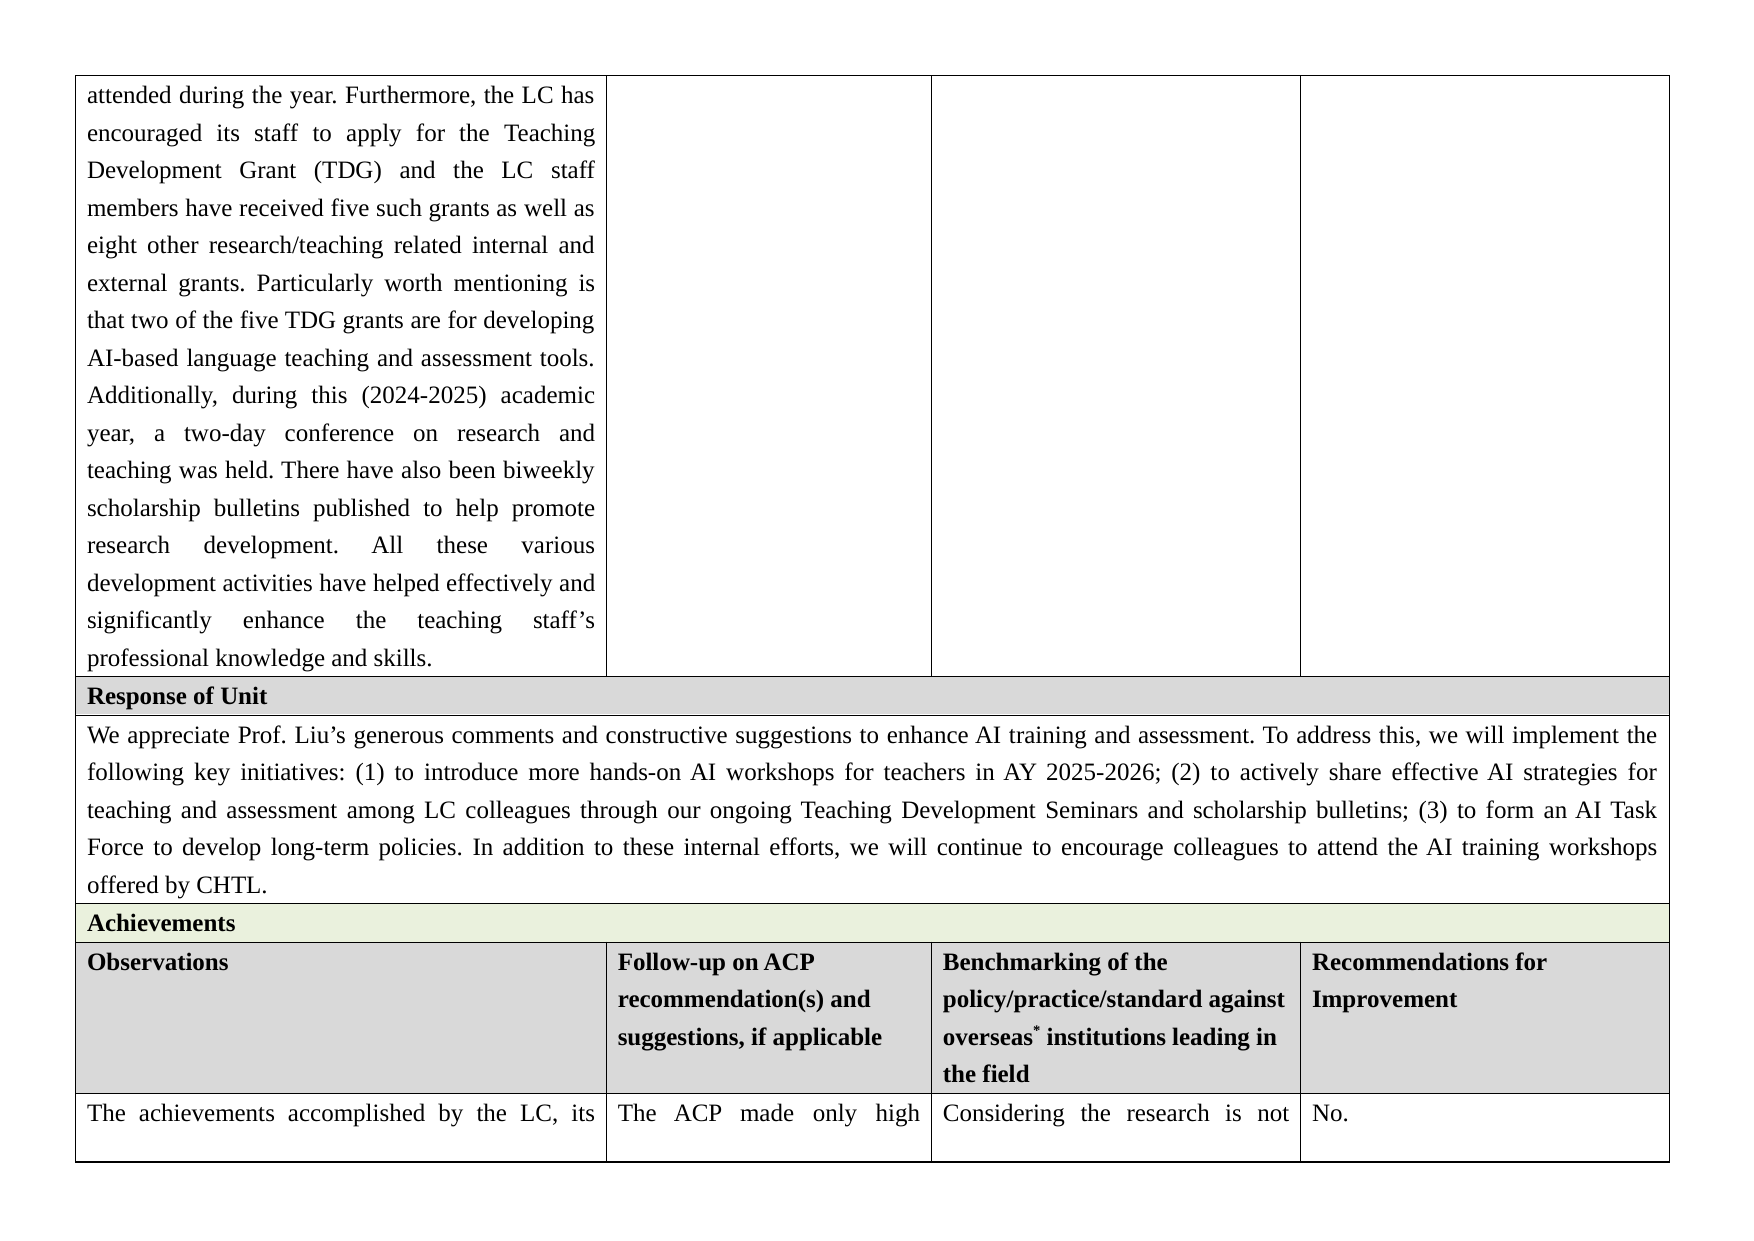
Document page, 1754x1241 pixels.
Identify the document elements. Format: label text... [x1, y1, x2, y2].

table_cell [932, 76, 1300, 676]
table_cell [76, 1094, 606, 1161]
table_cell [607, 1094, 931, 1161]
table_cell Benchmarking of the policy/practice/standard against overseas* institutions leading in the field [932, 943, 1300, 1093]
table_cell Response of Unit [76, 677, 1669, 714]
table_cell Observations [76, 943, 606, 1093]
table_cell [76, 76, 606, 676]
table_cell Follow-up on ACP recommendation(s) and suggestions, if applicable [607, 943, 931, 1093]
table_cell Achievements [76, 904, 1669, 942]
table_cell No. [1301, 1094, 1669, 1161]
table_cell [607, 76, 931, 676]
table_cell Recommendations for Improvement [1301, 943, 1669, 1093]
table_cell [1301, 76, 1669, 676]
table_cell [932, 1094, 1300, 1161]
table_cell We appreciate Prof. Liu’s generous comments and constructive suggestions to enhance AI training and assessment. To address this, we will implement the following key initiatives: (1) to introduce more hands-on AI workshops for teachers in AY 2025-2026; (2) to actively share effective AI strategies for teaching and assessment among LC colleagues through our ongoing Teaching Development Seminars and scholarship bulletins; (3) to form an AI Task Force to develop long-term policies. In addition to these internal efforts, we will continue to encourage colleagues to attend the AI training workshops offered by CHTL. [76, 716, 1669, 903]
